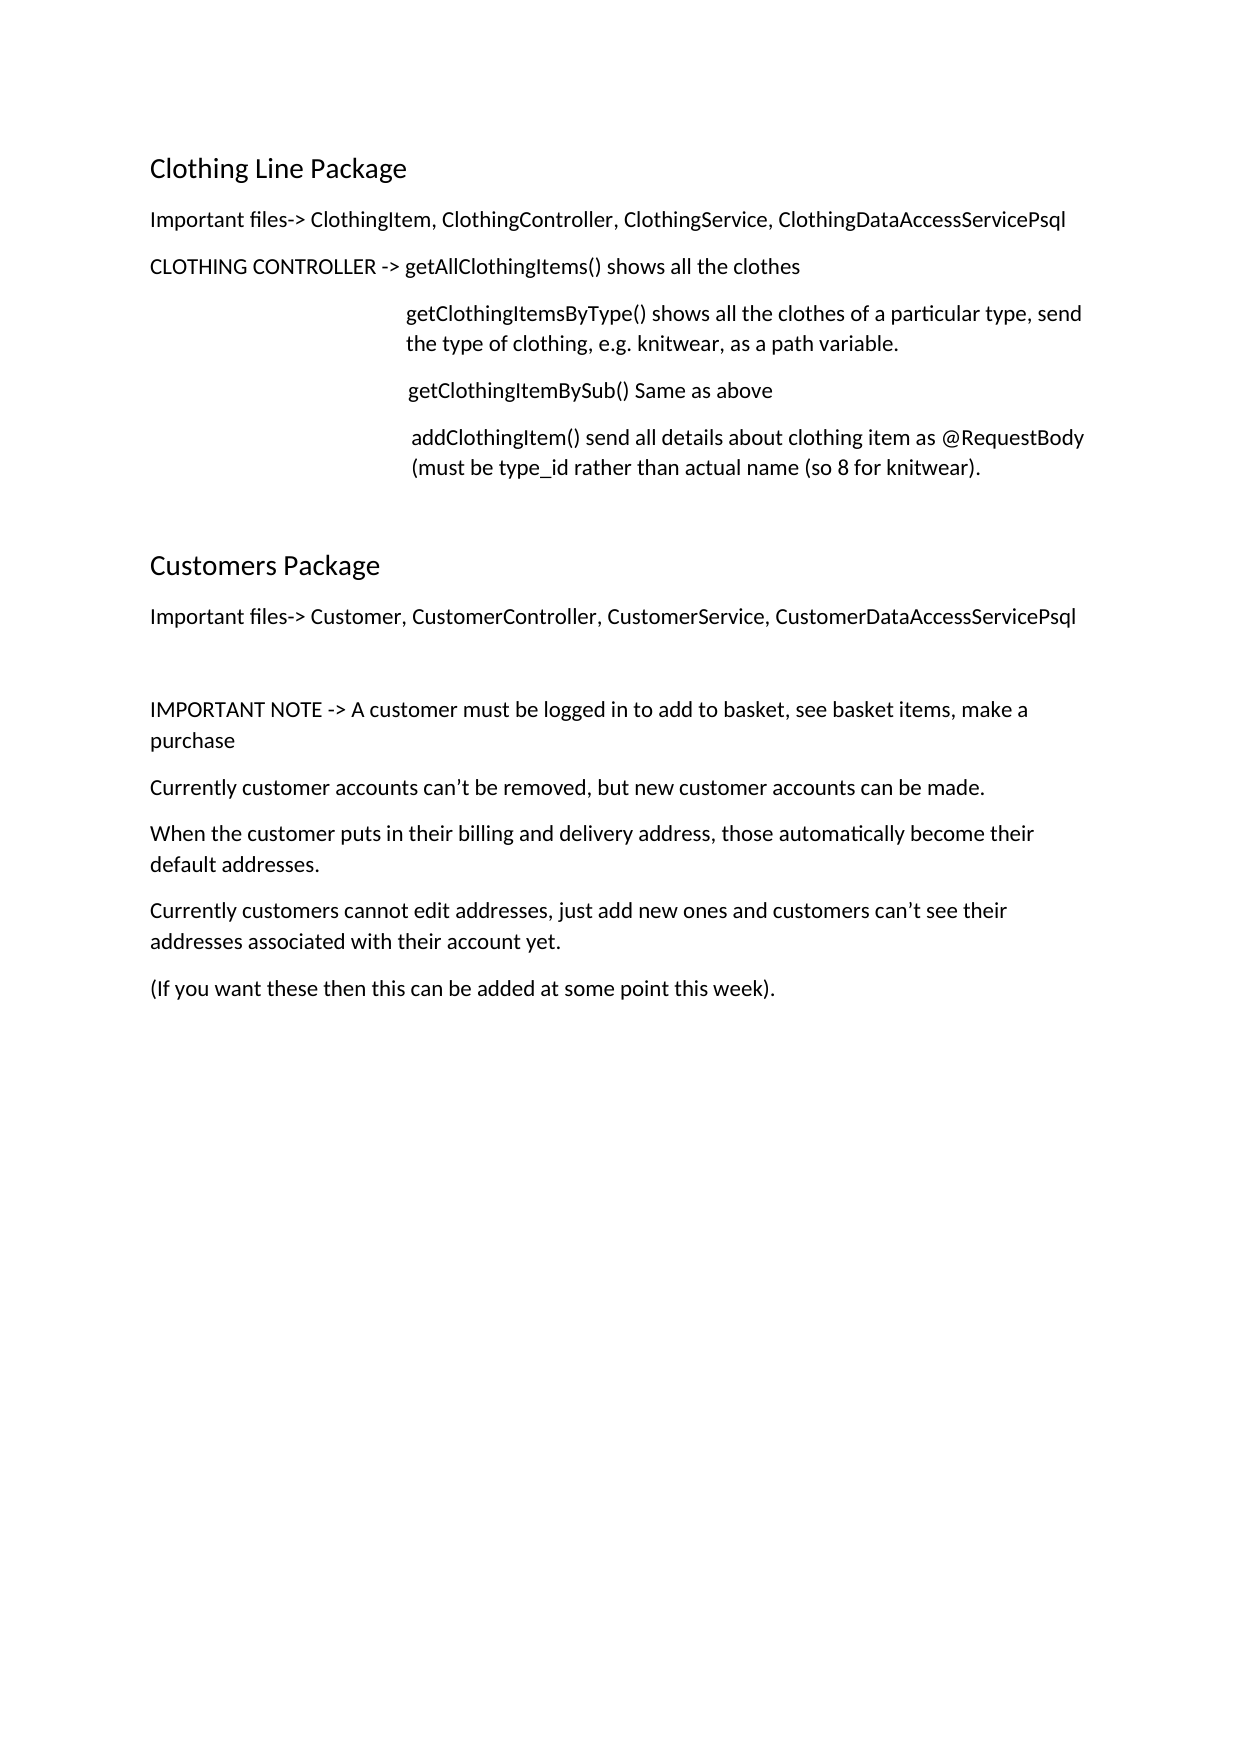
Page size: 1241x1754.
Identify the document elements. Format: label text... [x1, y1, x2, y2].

text Important files-> ClothingItem, ClothingController, ClothingService, ClothingDataAccessServicePsql [150, 205, 1090, 233]
text Clothing Line Package [150, 150, 1090, 186]
text getClothingItemBySub() Same as above [150, 376, 1090, 404]
text (If you want these then this can be added at some point this week). [150, 974, 1090, 1002]
text Important files-> Customer, CustomerController, CustomerService, CustomerDataAccessServicePsql [150, 602, 1090, 630]
text IMPORTANT NOTE -> A customer must be logged in to add to basket, see basket items, make a purchase [150, 696, 1090, 754]
text Currently customer accounts can’t be removed, but new customer accounts can be made. [150, 773, 1090, 801]
text getClothingItemsByType() shows all the clothes of a particular type, send the type of clothing, e.g. knitwear, as a path variable. [150, 299, 1090, 357]
text Customers Package [150, 547, 1090, 582]
text When the customer puts in their billing and delivery address, those automatically become their default addresses. [150, 819, 1090, 878]
text Currently customers cannot edit addresses, just add new ones and customers can’t see their addresses associated with their account yet. [150, 897, 1090, 955]
text addClothingItem() send all details about clothing item as @RequestBody (must be type_id rather than actual name (so 8 for knitwear). [150, 423, 1090, 481]
text CLOTHING CONTROLLER -> getAllClothingItems() shows all the clothes [150, 252, 1090, 280]
